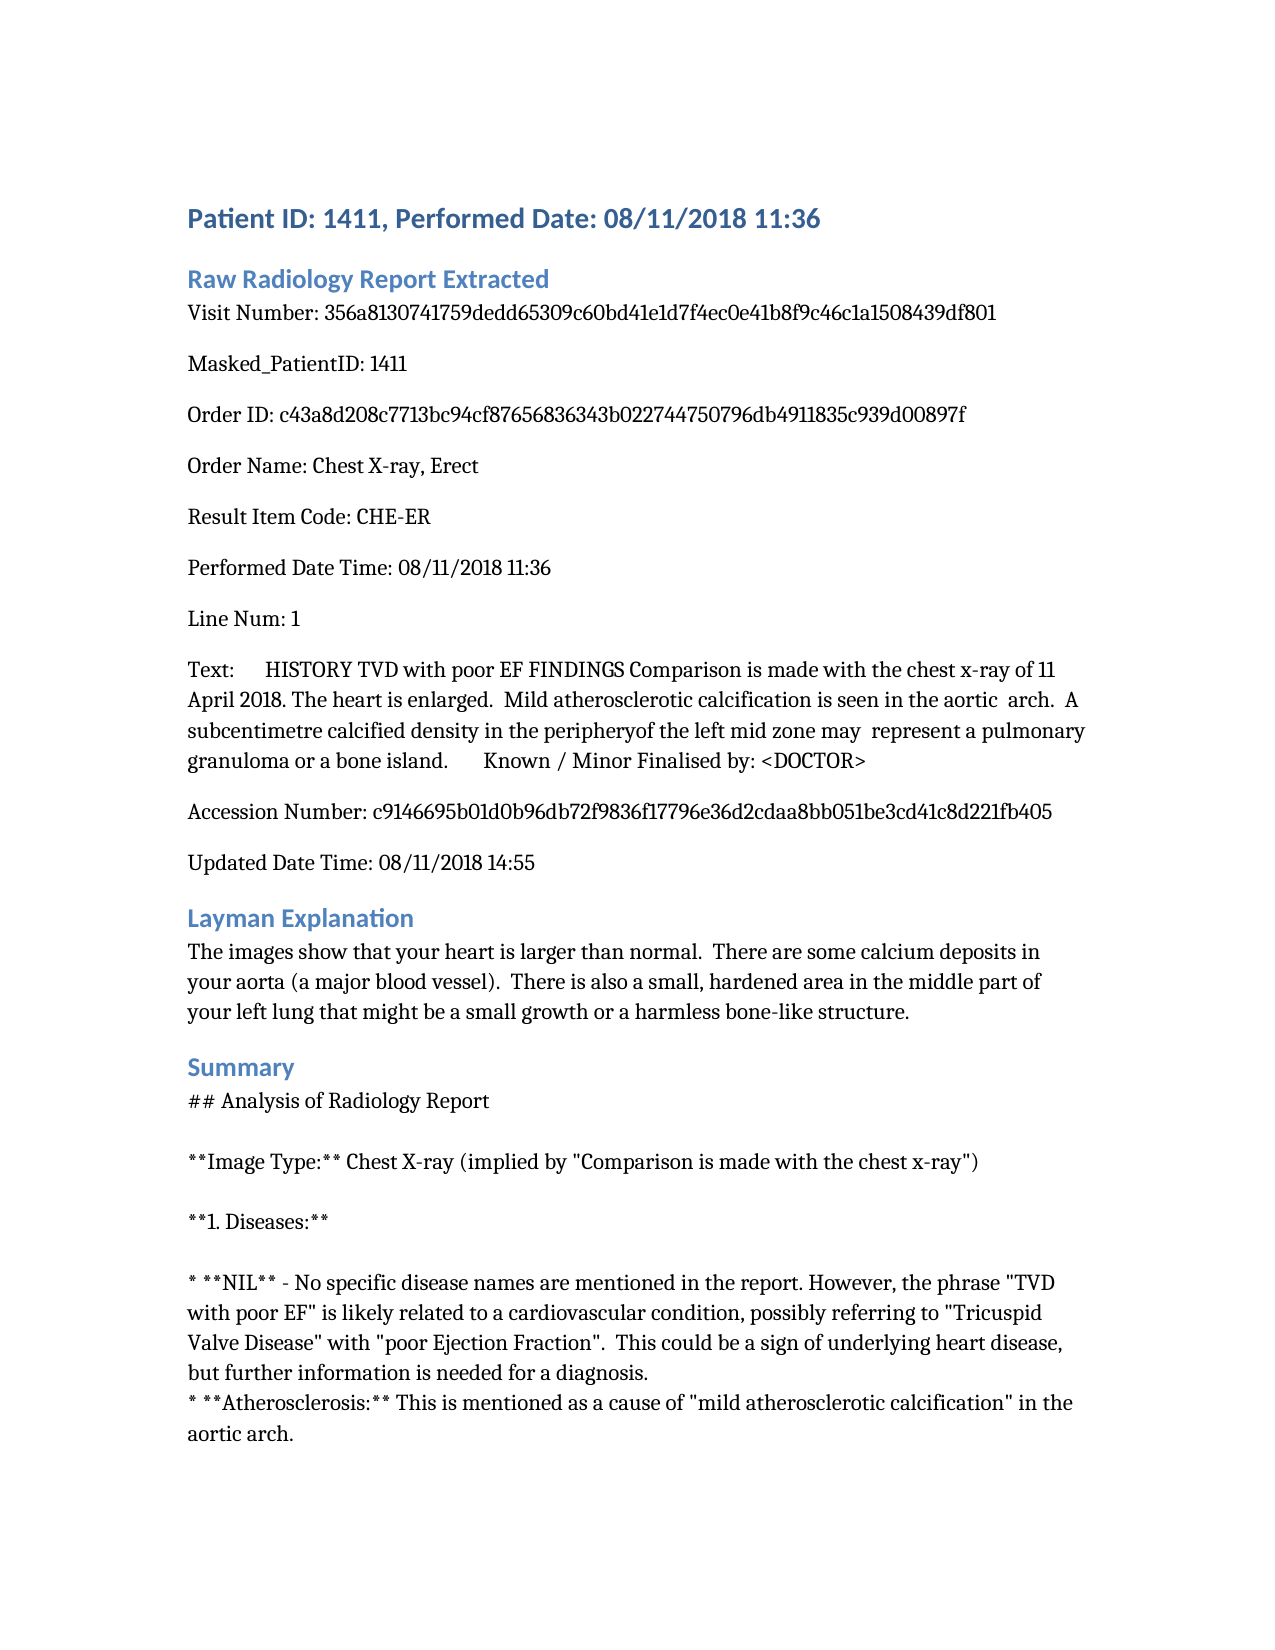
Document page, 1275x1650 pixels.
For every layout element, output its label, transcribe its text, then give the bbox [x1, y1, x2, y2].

text Updated Date Time: 08/11/2018 14:55 [187, 850, 1087, 876]
text Order Name: Chest X-ray, Erect [187, 453, 1087, 479]
text The images show that your heart is larger than normal. There are some calcium deposits in your aorta (a major blood vessel). There is also a small, hardened area in the middle part of your left lung that might be a small growth or a harmless bone-like structure. [187, 939, 1087, 1025]
subtitle Summary [187, 1050, 1087, 1083]
text Result Item Code: CHE-ER [187, 504, 1087, 530]
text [187, 1088, 1087, 1477]
text Masked_PatientID: 1411 [187, 351, 1087, 377]
text Visit Number: 356a8130741759dedd65309c60bd41e1d7f4ec0e41b8f9c46c1a1508439df801 [187, 300, 1087, 326]
text Line Num: 1 [187, 606, 1087, 632]
text Text: HISTORY TVD with poor EF FINDINGS Comparison is made with the chest x-ray of 11 April 2018. The heart is enlarged. Mild atherosclerotic calcification is seen in the aortic arch. A subcentimetre calcified density in the peripheryof the left mid zone may represent a pulmonary granuloma or a bone island. Known / Minor Finalised by: <DOCTOR> [187, 657, 1087, 774]
text Accession Number: c9146695b01d0b96db72f9836f17796e36d2cdaa8bb051be3cd41c8d221fb405 [187, 799, 1087, 825]
text Performed Date Time: 08/11/2018 11:36 [187, 555, 1087, 581]
subtitle Raw Radiology Report Extracted [187, 262, 1087, 295]
text Order ID: c43a8d208c7713bc94cf87656836343b022744750796db4911835c939d00897f [187, 402, 1087, 428]
subtitle Layman Explanation [187, 901, 1087, 934]
subtitle Patient ID: 1411, Performed Date: 08/11/2018 11:36 [187, 200, 1087, 236]
